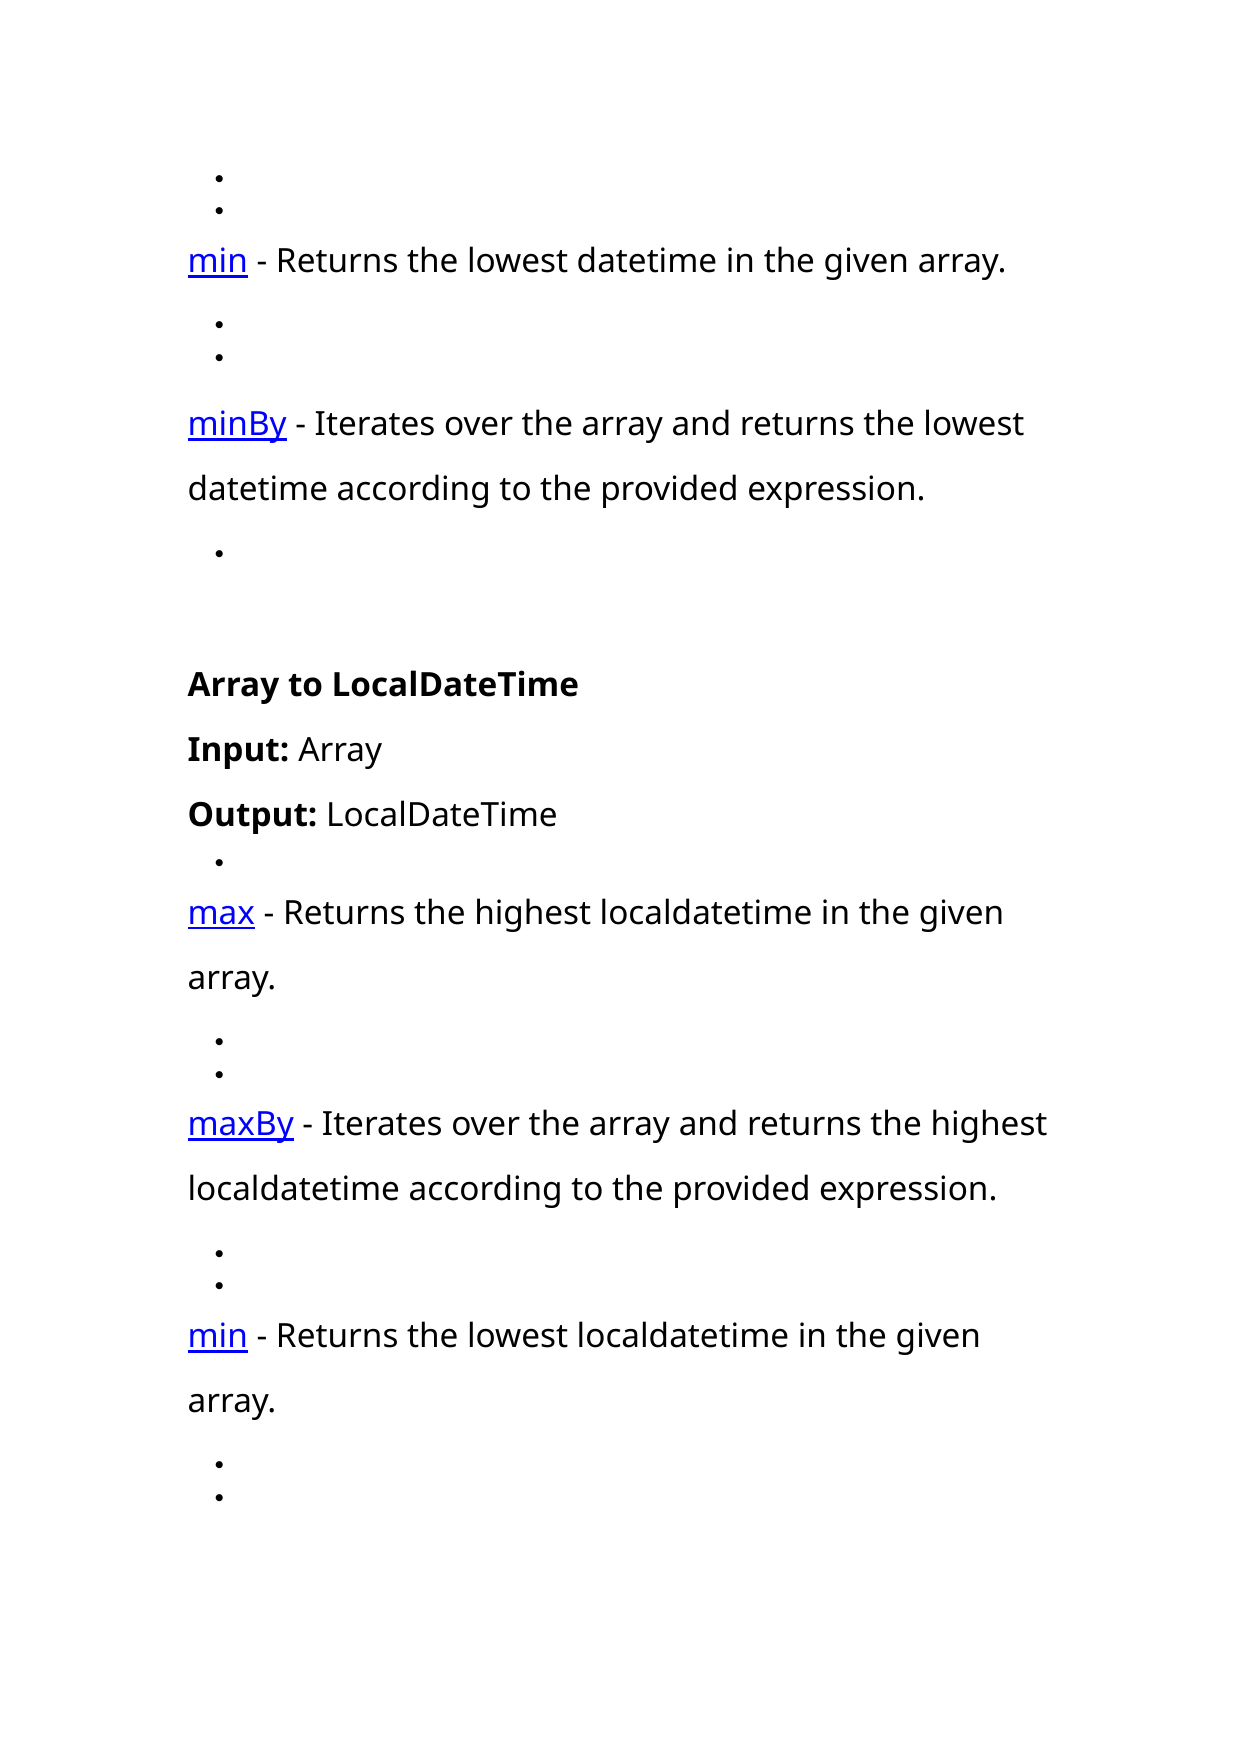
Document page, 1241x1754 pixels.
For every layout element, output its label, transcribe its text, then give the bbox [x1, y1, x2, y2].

text Input: Array [187, 716, 1053, 781]
text min - Returns the lowest datetime in the given array. [187, 227, 1053, 292]
text maxBy - Iterates over the array and returns the highest localdatetime according to the provided expression. [187, 1090, 1053, 1220]
text Array to LocalDateTime [187, 651, 1053, 716]
text max - Returns the highest localdatetime in the given array. [187, 879, 1053, 1009]
text min - Returns the lowest localdatetime in the given array. [187, 1302, 1053, 1432]
text Output: LocalDateTime [187, 781, 1053, 846]
text minBy - Iterates over the array and returns the lowest datetime according to the provided expression. [187, 390, 1053, 520]
